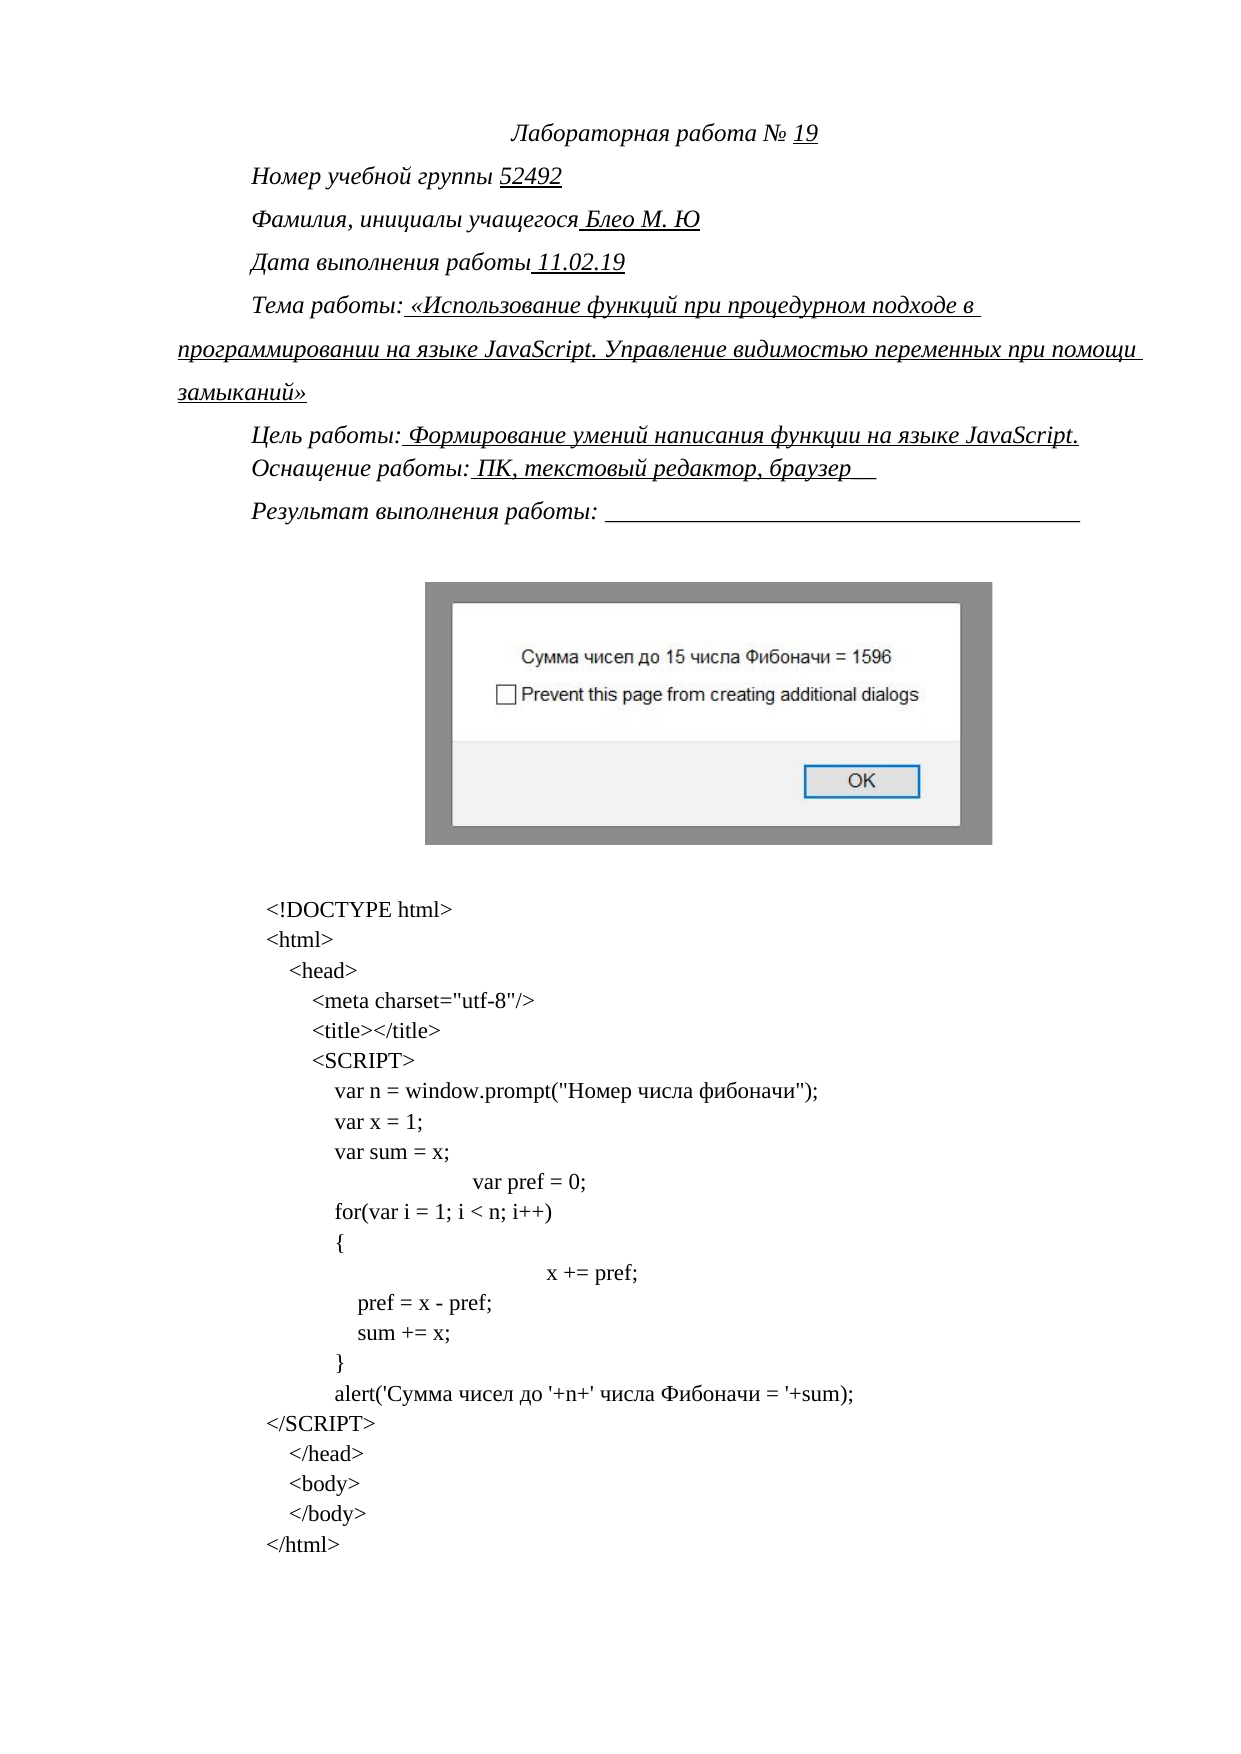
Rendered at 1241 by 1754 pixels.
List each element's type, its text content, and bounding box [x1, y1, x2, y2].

text var x = 1; [177, 1108, 1152, 1134]
text Фамилия, инициалы учащегося Блео М. Ю [177, 204, 1152, 233]
text Дата выполнения работы 11.02.19 [177, 247, 1152, 276]
text </SCRIPT> [177, 1410, 1152, 1436]
text for(var i = 1; i < n; i++) [177, 1198, 1152, 1225]
text Тема работы: «Использование функций при процедурном подходе в программировании на языке JavaScript. Управление видимостью переменных при помощи замыканий» [177, 291, 1152, 406]
text <body> [177, 1470, 1152, 1497]
text alert('Сумма чисел до '+n+' числа Фибоначи = '+sum); [177, 1380, 1152, 1406]
text </body> [177, 1501, 1152, 1527]
picture [425, 582, 993, 845]
text <SCRIPT> [177, 1047, 1152, 1074]
text Лабораторная работа № 19 [177, 118, 1152, 147]
text Оснащение работы: ПК, текстовый редактор, браузер__ [177, 453, 1152, 482]
text } [177, 1349, 1152, 1376]
text { [177, 1229, 1152, 1255]
text pref = x - pref; [177, 1289, 1152, 1315]
text Цель работы: Формирование умений написания функции на языке JavaScript. [177, 420, 1152, 449]
text var pref = 0; [177, 1168, 1152, 1194]
text sum += x; [177, 1319, 1152, 1346]
text <!DOCTYPE html> [177, 896, 1152, 923]
text Результат выполнения работы: ______________________________________ [177, 496, 1152, 525]
text <html> [177, 927, 1152, 953]
text var sum = x; [177, 1138, 1152, 1164]
text <head> [177, 957, 1152, 983]
text var n = window.prompt("Номер числа фибоначи"); [177, 1078, 1152, 1104]
text <title></title> [177, 1017, 1152, 1043]
text </html> [177, 1531, 1152, 1557]
text x += pref; [177, 1259, 1152, 1285]
text Номер учебной группы 52492 [177, 161, 1152, 190]
text <meta charset="utf-8"/> [177, 987, 1152, 1013]
text </head> [177, 1440, 1152, 1466]
